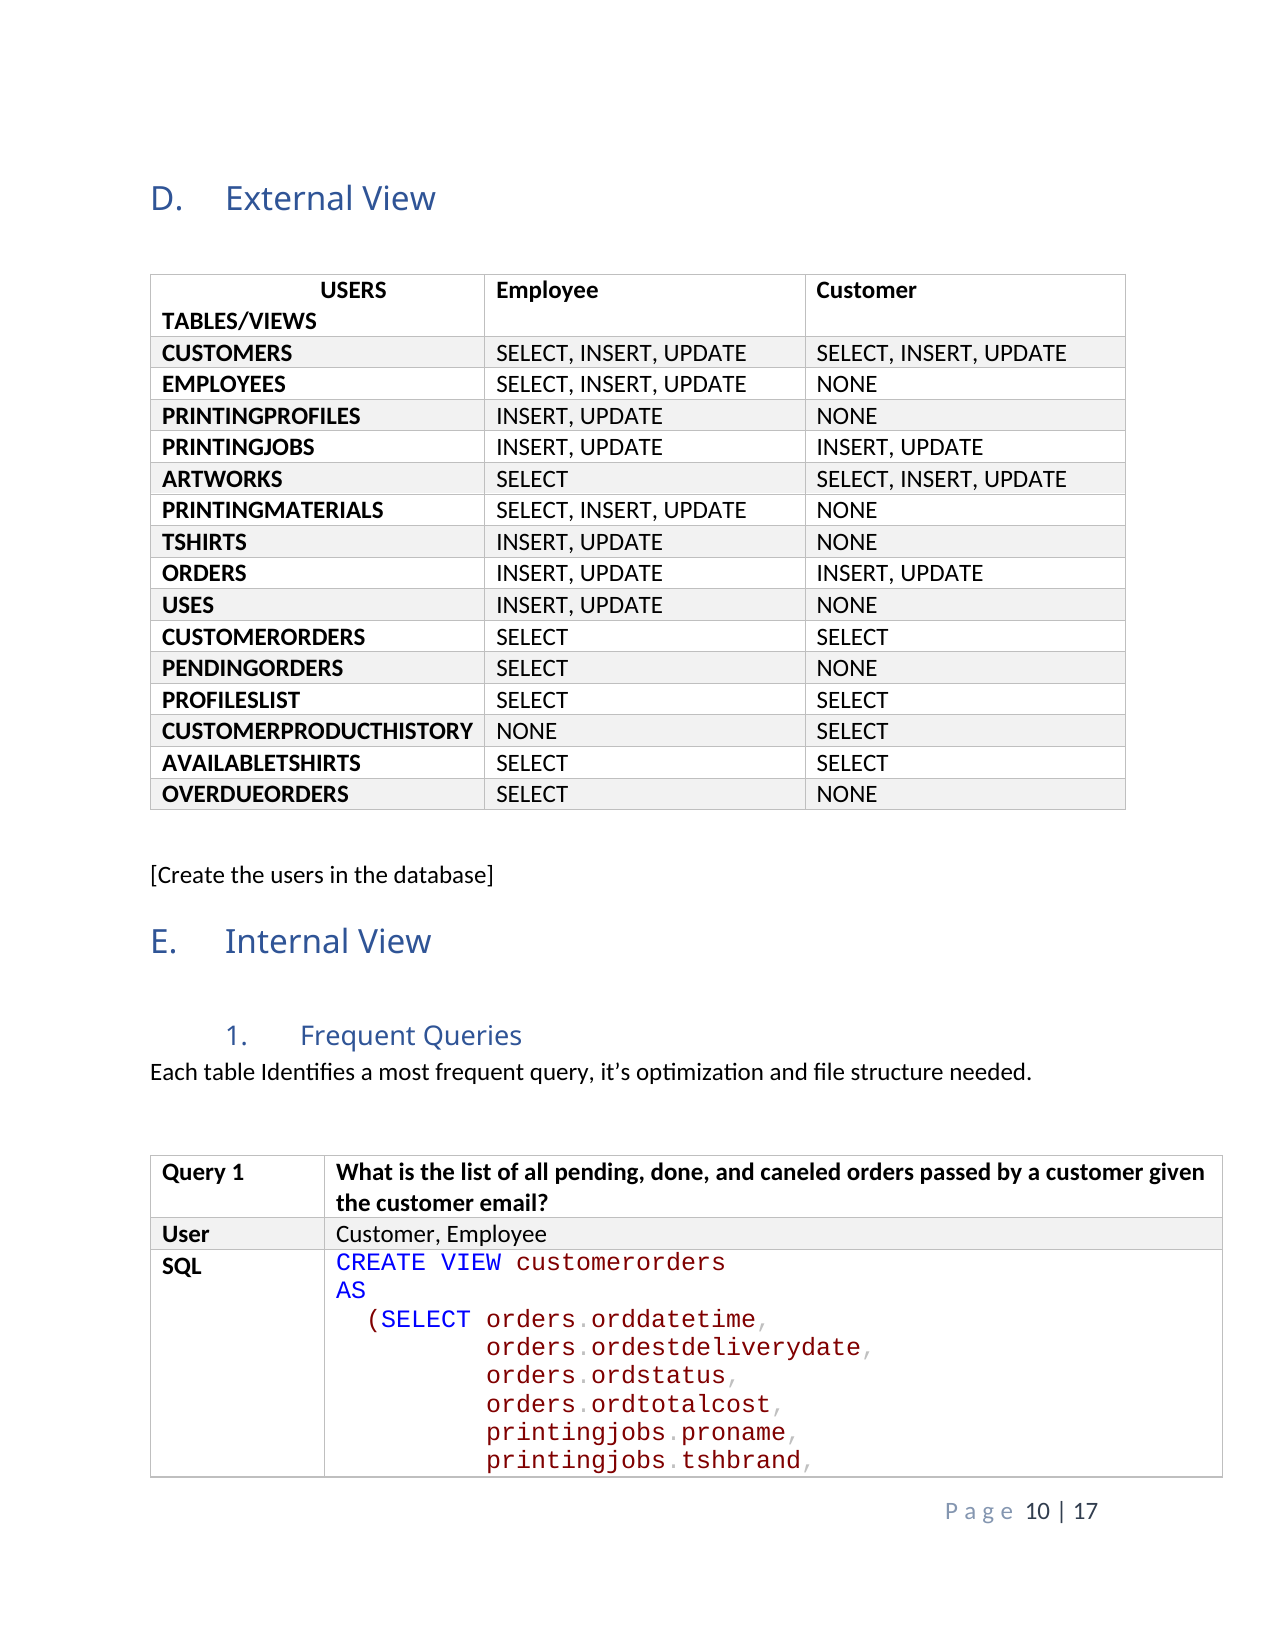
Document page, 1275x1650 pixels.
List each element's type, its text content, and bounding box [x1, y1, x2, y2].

table_cell ARTWORKS [151, 463, 484, 493]
table_cell INSERT, UPDATE [806, 431, 1125, 462]
table_cell PRINTINGMATERIALS [151, 495, 484, 525]
table_cell OVERDUEORDERS [151, 779, 484, 809]
table_header USERS TABLES/VIEWS [151, 275, 484, 336]
table_cell EMPLOYEES [151, 368, 484, 399]
table_cell SELECT, INSERT, UPDATE [485, 337, 805, 367]
table_cell SELECT [485, 747, 805, 777]
table_cell NONE [806, 526, 1125, 557]
table_cell SELECT [806, 715, 1125, 746]
table_cell CUSTOMERS [151, 337, 484, 367]
table_cell PRINTINGJOBS [151, 431, 484, 462]
table_cell SELECT [485, 463, 805, 493]
table_cell SELECT [485, 621, 805, 651]
table_cell USES [151, 589, 484, 620]
table_cell INSERT, UPDATE [806, 558, 1125, 588]
text Each table Identifies a most frequent query, it’s optimization and file structure needed. [150, 1056, 1125, 1086]
table_cell TSHIRTS [151, 526, 484, 557]
table_cell PRINTINGPROFILES [151, 400, 484, 430]
table_header What is the list of all pending, done, and caneled orders passed by a customer given the customer email? [325, 1156, 1222, 1217]
table_cell ORDERS [151, 558, 484, 588]
table_cell SELECT, INSERT, UPDATE [806, 463, 1125, 493]
table_cell INSERT, UPDATE [485, 526, 805, 557]
table_cell SELECT [806, 684, 1125, 714]
table_cell CUSTOMERPRODUCTHISTORY [151, 715, 484, 746]
table_cell SELECT [485, 652, 805, 683]
table_cell PROFILESLIST [151, 684, 484, 714]
table_cell SELECT [806, 747, 1125, 777]
table_cell NONE [806, 495, 1125, 525]
table_cell SELECT, INSERT, UPDATE [806, 337, 1125, 367]
table_cell NONE [806, 652, 1125, 683]
table_cell NONE [485, 715, 805, 746]
table_cell INSERT, UPDATE [485, 431, 805, 462]
table_cell NONE [806, 779, 1125, 809]
table_cell SELECT [806, 621, 1125, 651]
text [Create the users in the database] [150, 860, 1125, 890]
subtitle Frequent Queries [225, 1016, 1125, 1053]
table_cell SELECT [485, 684, 805, 714]
table_header Customer [806, 275, 1125, 336]
table_cell PENDINGORDERS [151, 652, 484, 683]
table_cell NONE [806, 589, 1125, 620]
table_cell AVAILABLETSHIRTS [151, 747, 484, 777]
table_cell NONE [806, 400, 1125, 430]
subtitle Internal View [150, 918, 1125, 963]
table_cell CUSTOMERORDERS [151, 621, 484, 651]
table_cell Customer, Employee [325, 1218, 1222, 1249]
table_header Employee [485, 275, 805, 336]
table_cell SELECT, INSERT, UPDATE [485, 368, 805, 399]
subtitle External View [150, 175, 1125, 220]
table_cell NONE [806, 368, 1125, 399]
table_header Query 1 [151, 1156, 324, 1217]
table_cell SELECT, INSERT, UPDATE [485, 495, 805, 525]
table_cell SELECT [485, 779, 805, 809]
table_cell INSERT, UPDATE [485, 558, 805, 588]
table_cell INSERT, UPDATE [485, 589, 805, 620]
table_cell User [151, 1218, 324, 1249]
table_cell SQL [151, 1250, 324, 1476]
table_cell INSERT, UPDATE [485, 400, 805, 430]
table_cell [325, 1250, 1222, 1476]
